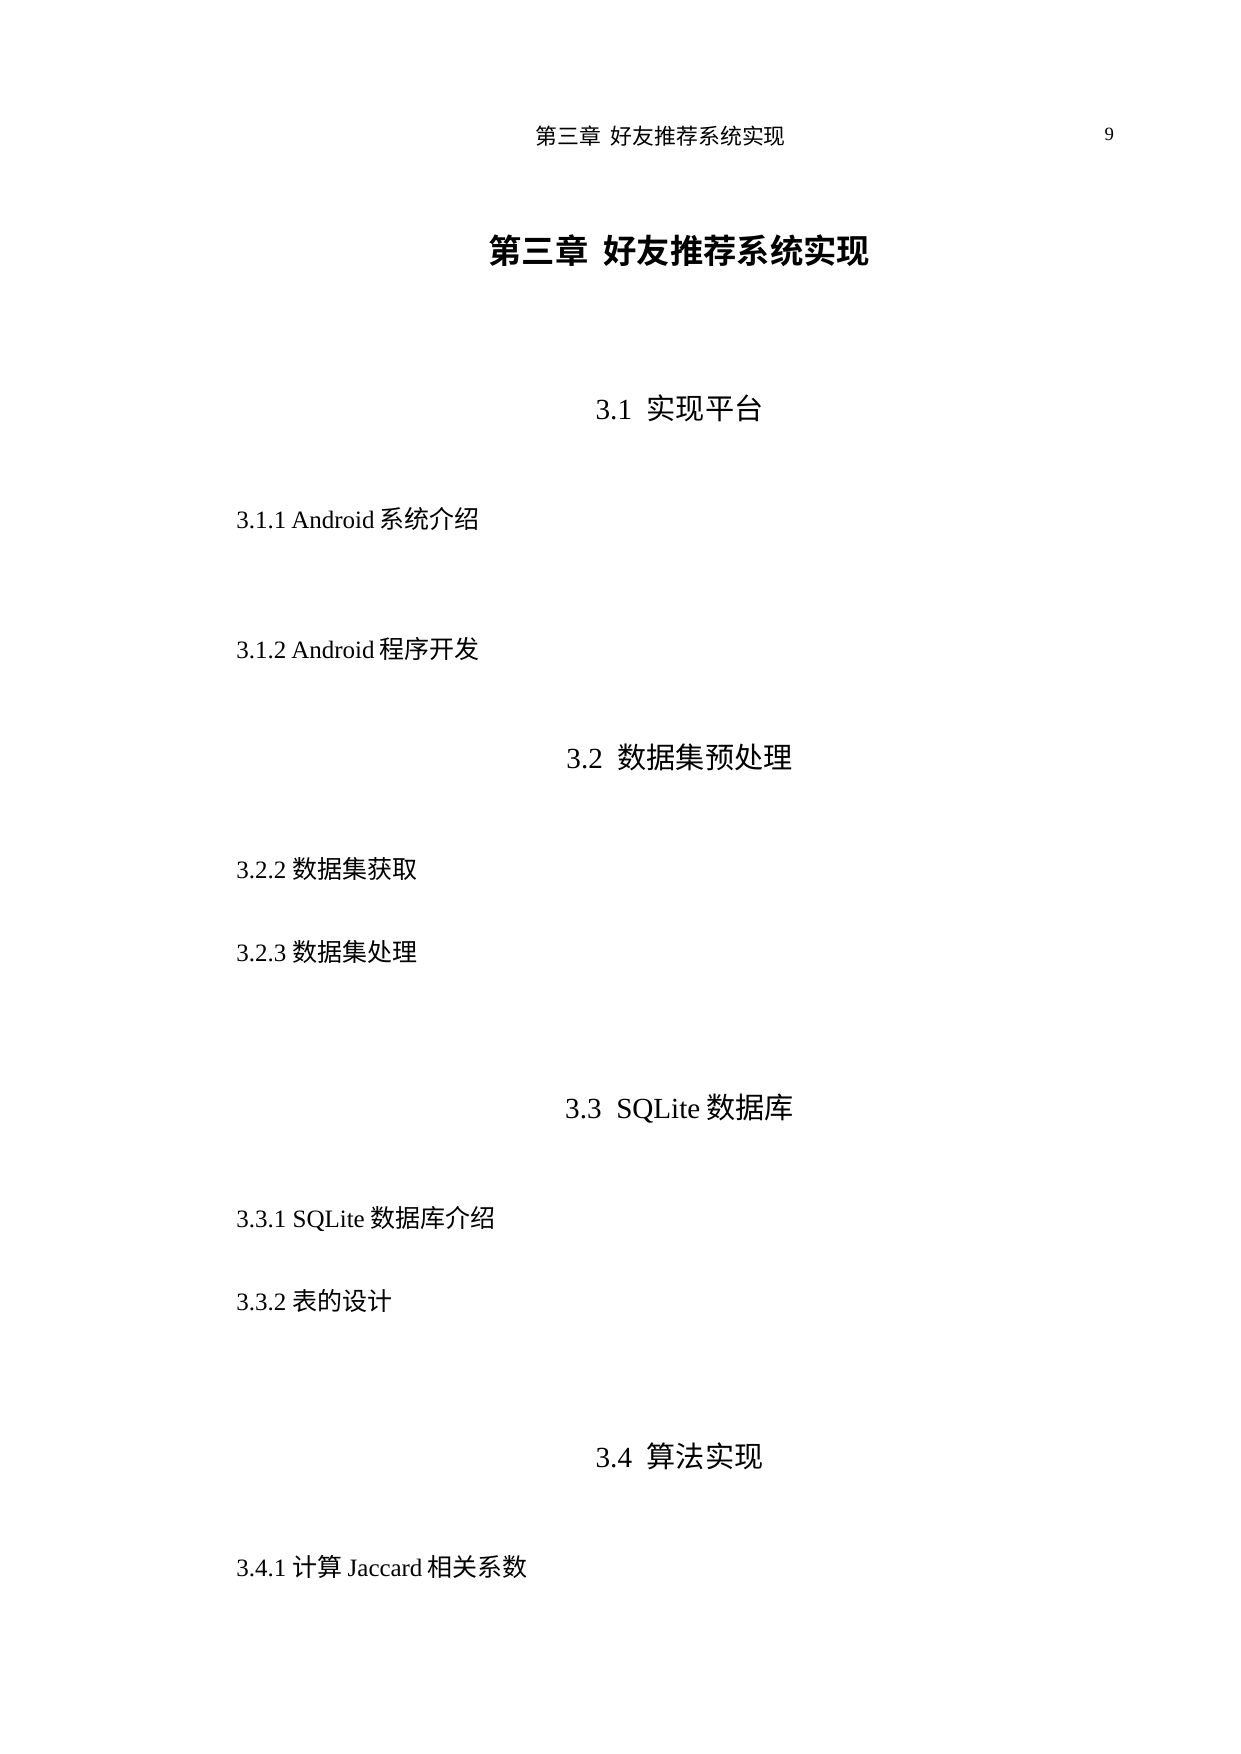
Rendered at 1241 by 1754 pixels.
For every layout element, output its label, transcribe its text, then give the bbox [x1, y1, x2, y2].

subtitle 第三章 好友推荐系统实现 [236, 216, 1122, 281]
text 3.3.1 SQLite数据库介绍 [236, 1184, 1122, 1249]
title 3.4 算法实现 [236, 1422, 1122, 1487]
title 3.2 数据集预处理 [236, 724, 1122, 789]
text 3.1.1 Android系统介绍 [236, 486, 1122, 551]
text 3.1.2 Android程序开发 [236, 616, 1122, 681]
title 3.3 SQLite数据库 [236, 1073, 1122, 1138]
title 3.1 实现平台 [236, 374, 1122, 439]
text 3.4.1 计算Jaccard相关系数 [236, 1533, 1122, 1598]
text 3.2.3 数据集处理 [236, 918, 1122, 983]
text 3.3.2 表的设计 [236, 1267, 1122, 1332]
text 3.2.2 数据集获取 [236, 835, 1122, 900]
